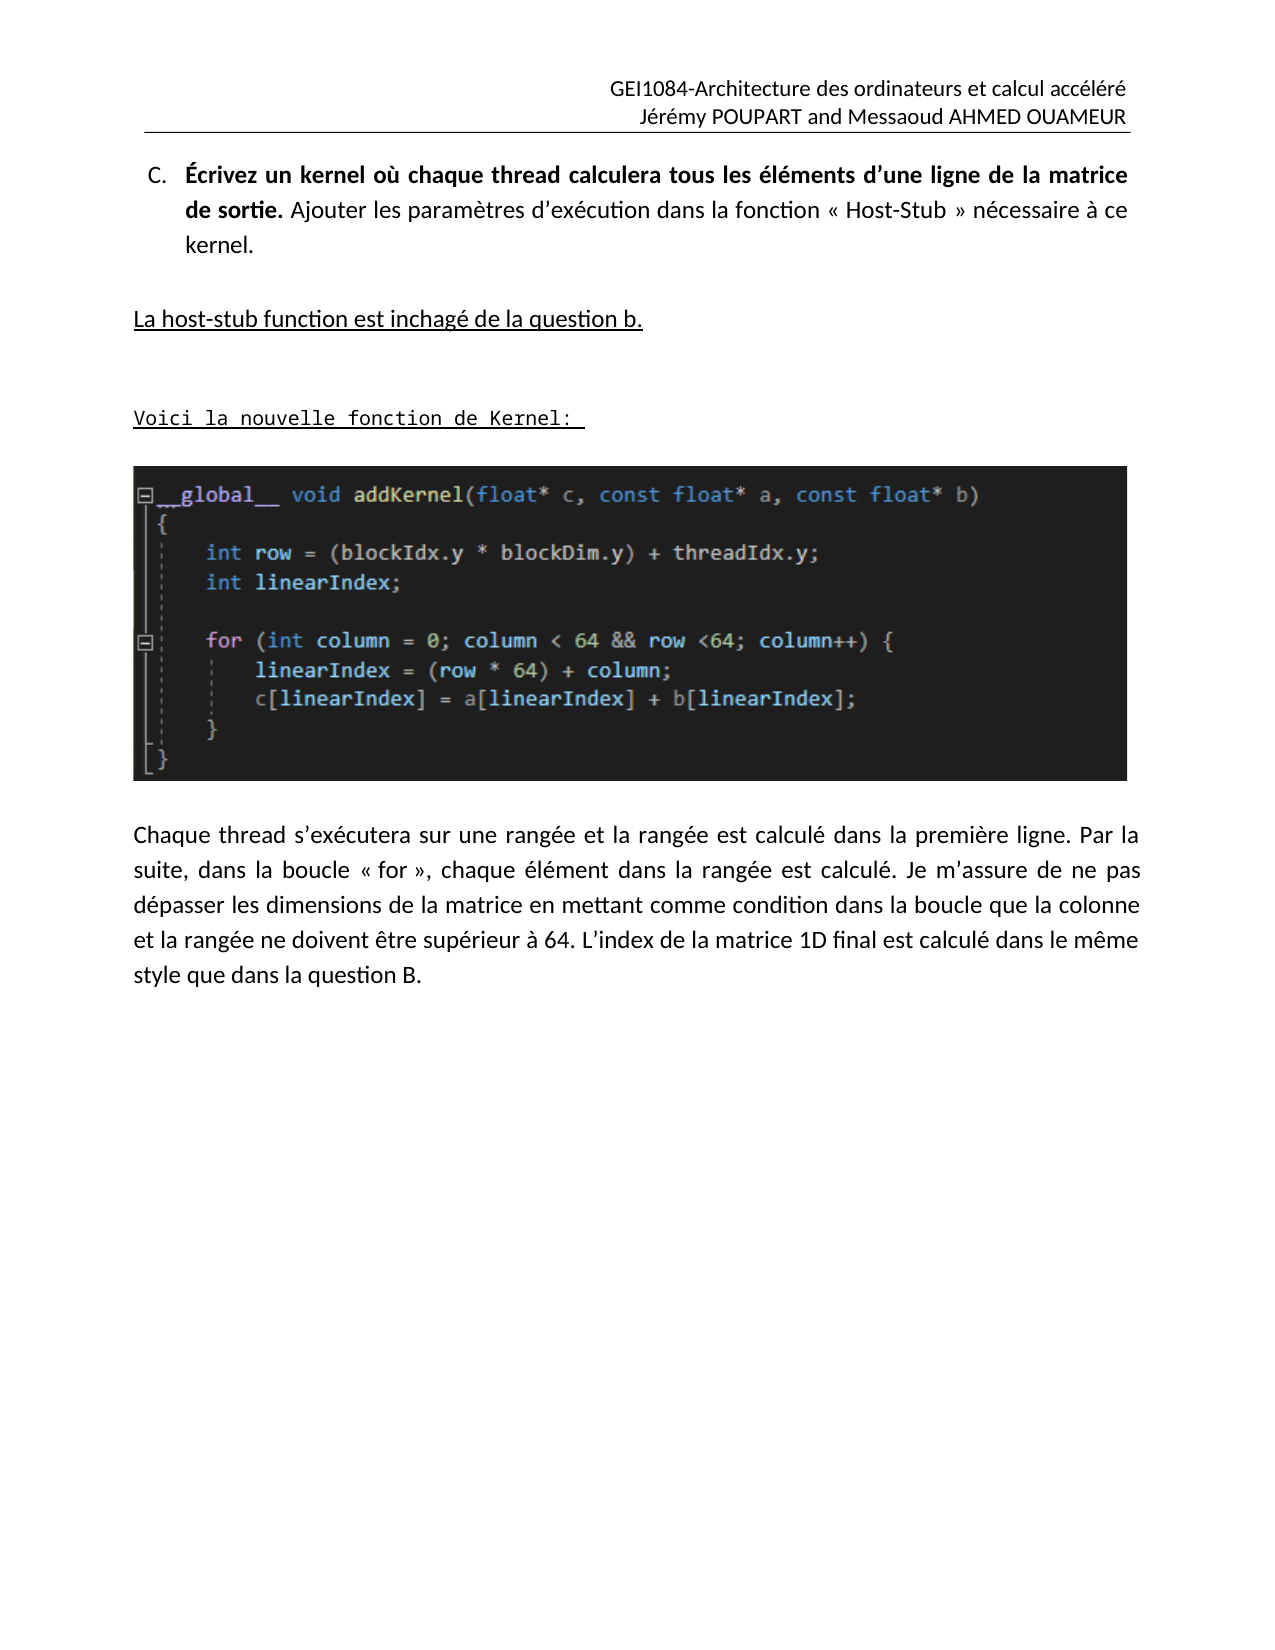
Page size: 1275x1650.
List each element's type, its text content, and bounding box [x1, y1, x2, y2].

text Chaque thread s’exécutera sur une rangée et la rangée est calculé dans la première ligne. Par la suite, dans la boucle « for », chaque élément dans la rangée est calculé. Je m’assure de ne pas dépasser les dimensions de la matrice en mettant comme condition dans la boucle que la colonne et la rangée ne doivent être supérieur à 64. L’index de la matrice 1D final est calculé dans le même style que dans la question B. [133, 819, 1142, 990]
text La host-stub function est inchagé de la question b. [133, 303, 1142, 334]
list Écrivez un kernel où chaque thread calculera tous les éléments d’une ligne de la matrice de sortie. Ajouter les paramètres d’exécution dans la fonction « Host-Stub » nécessaire à ce kernel. [148, 159, 1128, 259]
text Voici la nouvelle fonction de Kernel: [133, 404, 1142, 431]
picture [133, 466, 1128, 781]
